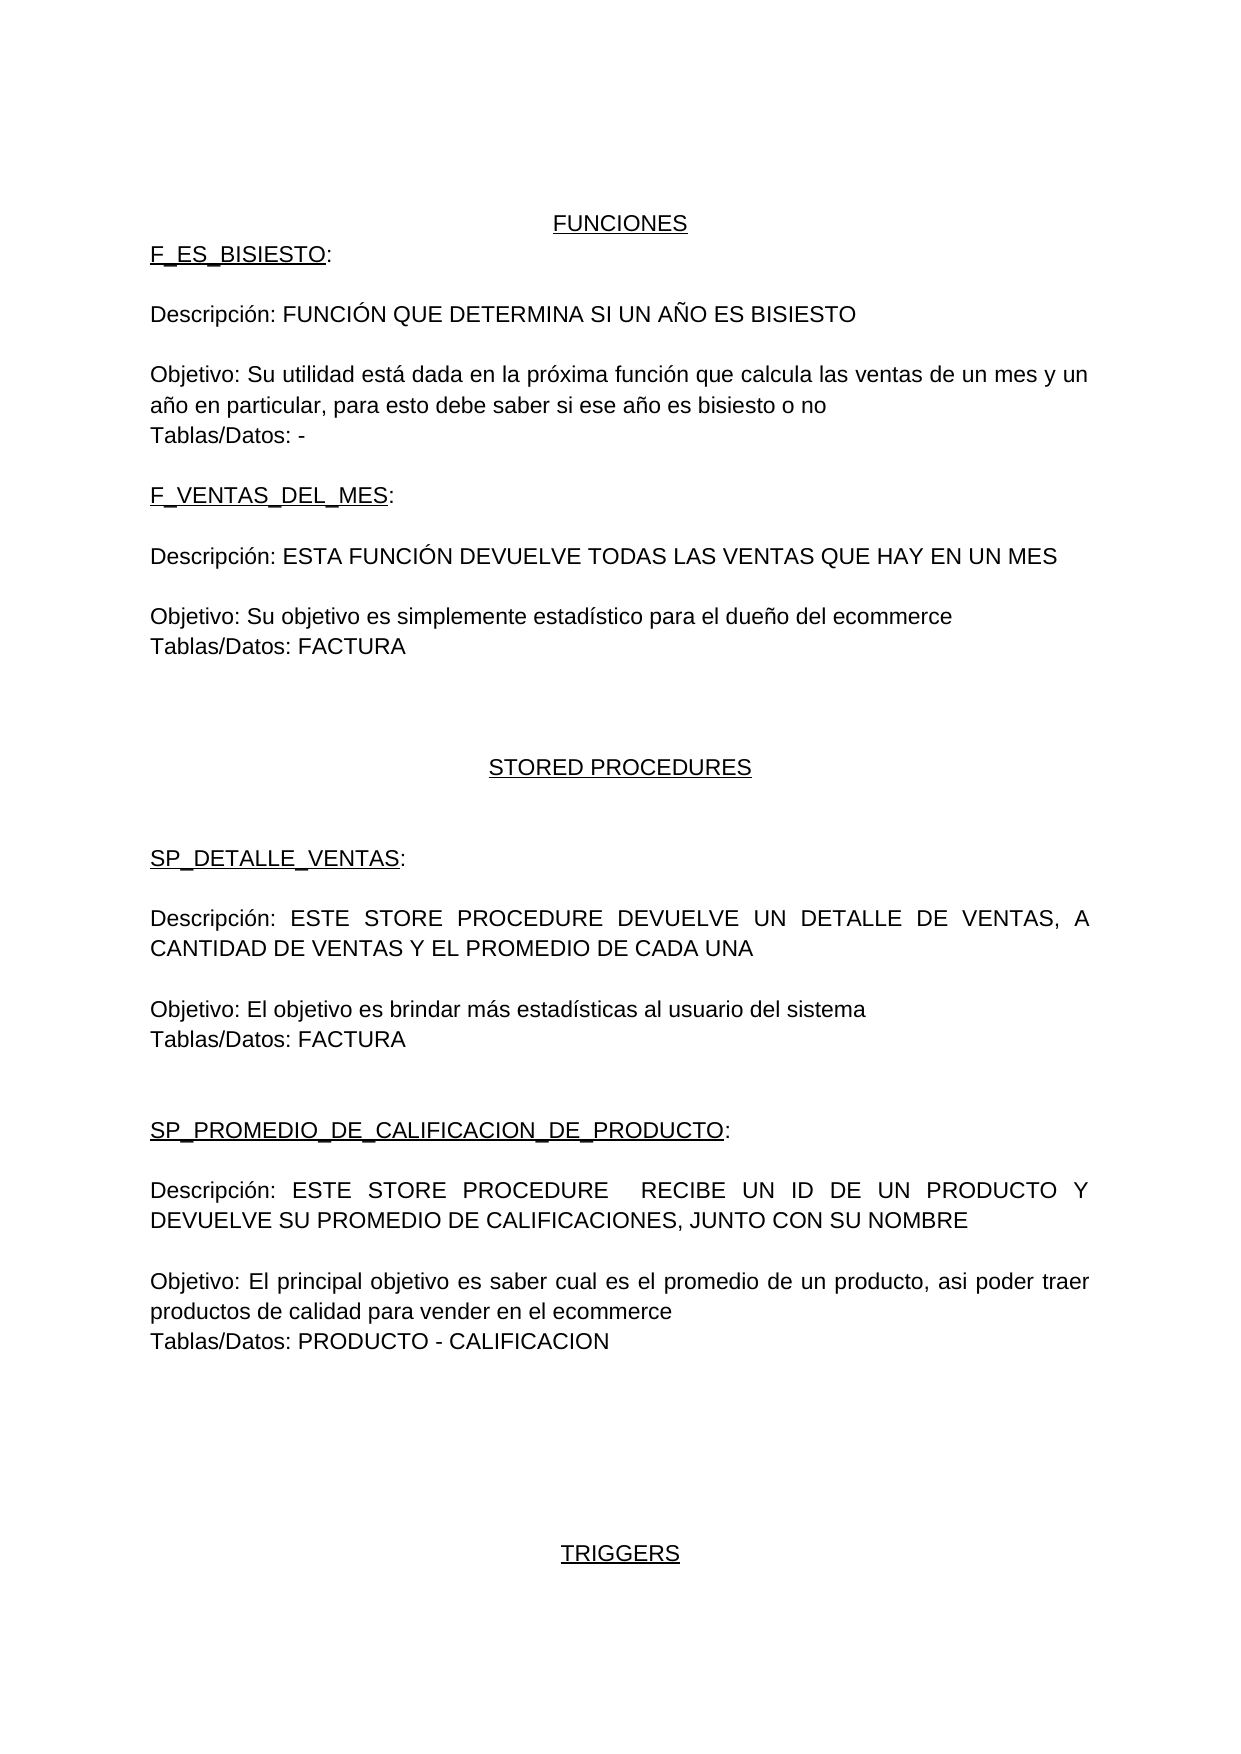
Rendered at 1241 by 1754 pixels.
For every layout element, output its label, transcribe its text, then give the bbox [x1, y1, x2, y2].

text Descripción: ESTA FUNCIÓN DEVUELVE TODAS LAS VENTAS QUE HAY EN UN MES [150, 543, 1090, 569]
text Tablas/Datos: FACTURA [150, 633, 1090, 660]
text Descripción: FUNCIÓN QUE DETERMINA SI UN AÑO ES BISIESTO [150, 301, 1090, 327]
text Tablas/Datos: FACTURA [150, 1026, 1090, 1052]
text SP_DETALLE_VENTAS: [150, 845, 1090, 871]
text Tablas/Datos: PRODUCTO - CALIFICACION [150, 1328, 1090, 1354]
text Objetivo: El principal objetivo es saber cual es el promedio de un producto, asi poder traer productos de calidad para vender en el ecommerce [150, 1268, 1090, 1324]
text SP_PROMEDIO_DE_CALIFICACION_DE_PRODUCTO: [150, 1117, 1090, 1143]
text Descripción: ESTE STORE PROCEDURE DEVUELVE UN DETALLE DE VENTAS, A CANTIDAD DE VENTAS Y EL PROMEDIO DE CADA UNA [150, 905, 1090, 962]
text TRIGGERS [150, 1539, 1090, 1566]
text F_VENTAS_DEL_MES: [150, 482, 1090, 509]
text Objetivo: Su objetivo es simplemente estadístico para el dueño del ecommerce [150, 603, 1090, 629]
text Objetivo: Su utilidad está dada en la próxima función que calcula las ventas de un mes y un año en particular, para esto debe saber si ese año es bisiesto o no [150, 361, 1090, 418]
text STORED PROCEDURES [150, 754, 1090, 781]
text Objetivo: El objetivo es brindar más estadísticas al usuario del sistema [150, 996, 1090, 1022]
text Descripción: ESTE STORE PROCEDURE RECIBE UN ID DE UN PRODUCTO Y DEVUELVE SU PROMEDIO DE CALIFICACIONES, JUNTO CON SU NOMBRE [150, 1177, 1090, 1234]
text FUNCIONES [150, 210, 1090, 237]
text F_ES_BISIESTO: [150, 241, 1090, 267]
text Tablas/Datos: - [150, 422, 1090, 448]
